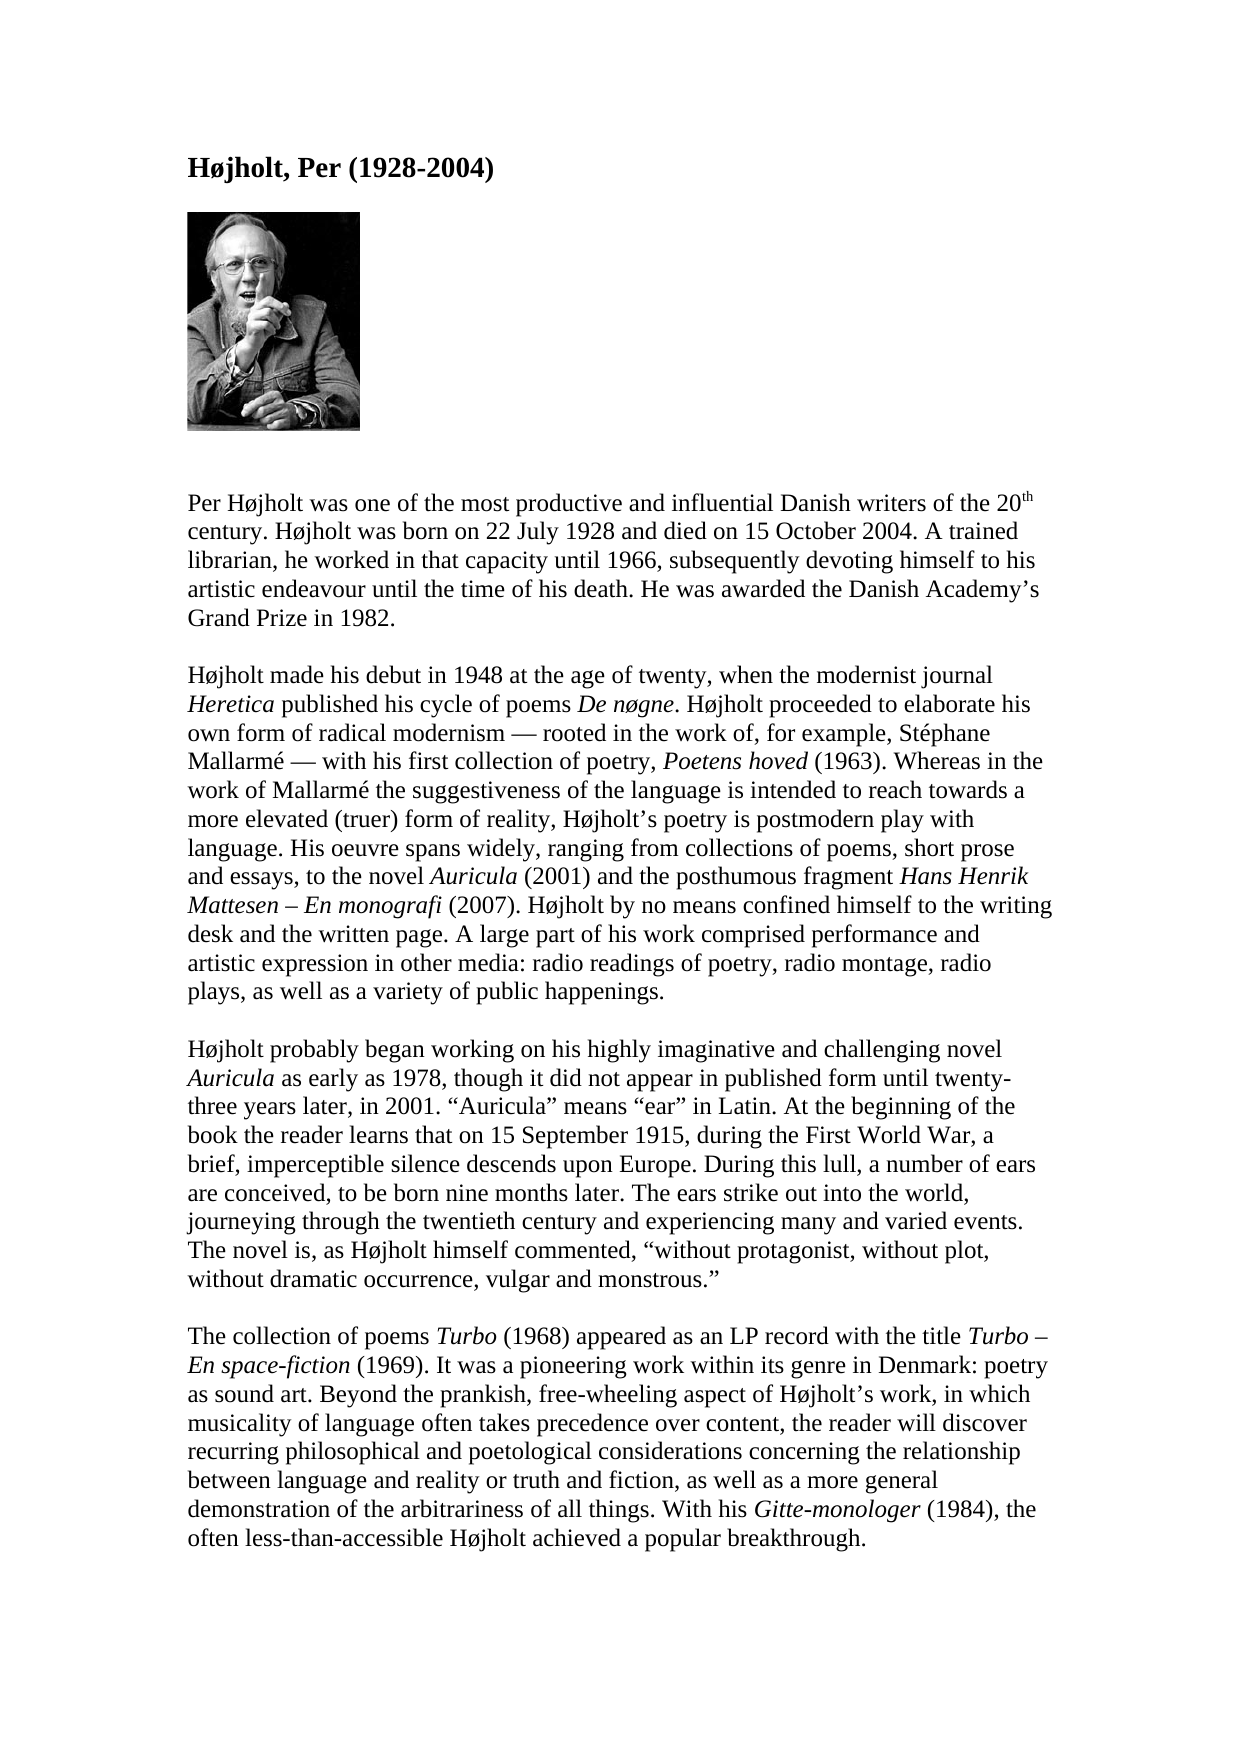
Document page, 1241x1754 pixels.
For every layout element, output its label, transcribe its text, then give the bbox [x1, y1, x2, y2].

text Højholt probably began working on his highly imaginative and challenging novel Auricula as early as 1978, though it did not appear in published form until twenty-three years later, in 2001. “Auricula” means “ear” in Latin. At the beginning of the book the reader learns that on 15 September 1915, during the First World War, a brief, imperceptible silence descends upon Europe. During this lull, a number of ears are conceived, to be born nine months later. The ears strike out into the world, journeying through the twentieth century and experiencing many and varied events. The novel is, as Højholt himself commented, “without protagonist, without plot, without dramatic occurrence, vulgar and monstrous.” [187, 1034, 1053, 1293]
text Højholt, Per (1928-2004) [187, 150, 1053, 183]
text The collection of poems Turbo (1968) appeared as an LP record with the title Turbo – En space-fiction (1969). It was a pioneering work within its genre in Denmark: poetry as sound art. Beyond the prankish, free-wheeling aspect of Højholt’s work, in which musicality of language often takes precedence over content, the reader will discover recurring philosophical and poetological considerations concerning the relationship between language and reality or truth and fiction, as well as a more general demonstration of the arbitrariness of all things. With his Gitte-monologer (1984), the often less-than-accessible Højholt achieved a popular breakthrough. [187, 1321, 1053, 1551]
text Højholt made his debut in 1948 at the age of twenty, when the modernist journal Heretica published his cycle of poems De nøgne. Højholt proceeded to elaborate his own form of radical modernism — rooted in the work of, for example, Stéphane Mallarmé — with his first collection of poetry, Poetens hoved (1963). Whereas in the work of Mallarmé the suggestiveness of the language is intended to reach towards a more elevated (truer) form of reality, Højholt’s poetry is postmodern play with language. His oeuvre spans widely, ranging from collections of poems, short prose and essays, to the novel Auricula (2001) and the posthumous fragment Hans Henrik Mattesen – En monografi (2007). Højholt by no means confined himself to the writing desk and the written page. A large part of his work comprised performance and artistic expression in other media: radio readings of poetry, radio montage, radio plays, as well as a variety of public happenings. [187, 660, 1053, 1005]
text Per Højholt was one of the most productive and influential Danish writers of the 20th century. Højholt was born on 22 July 1928 and died on 15 October 2004. A trained librarian, he worked in that capacity until 1966, subsequently devoting himself to his artistic endeavour until the time of his death. He was awarded the Danish Academy’s Grand Prize in 1982. [187, 488, 1053, 631]
picture [187, 212, 360, 431]
